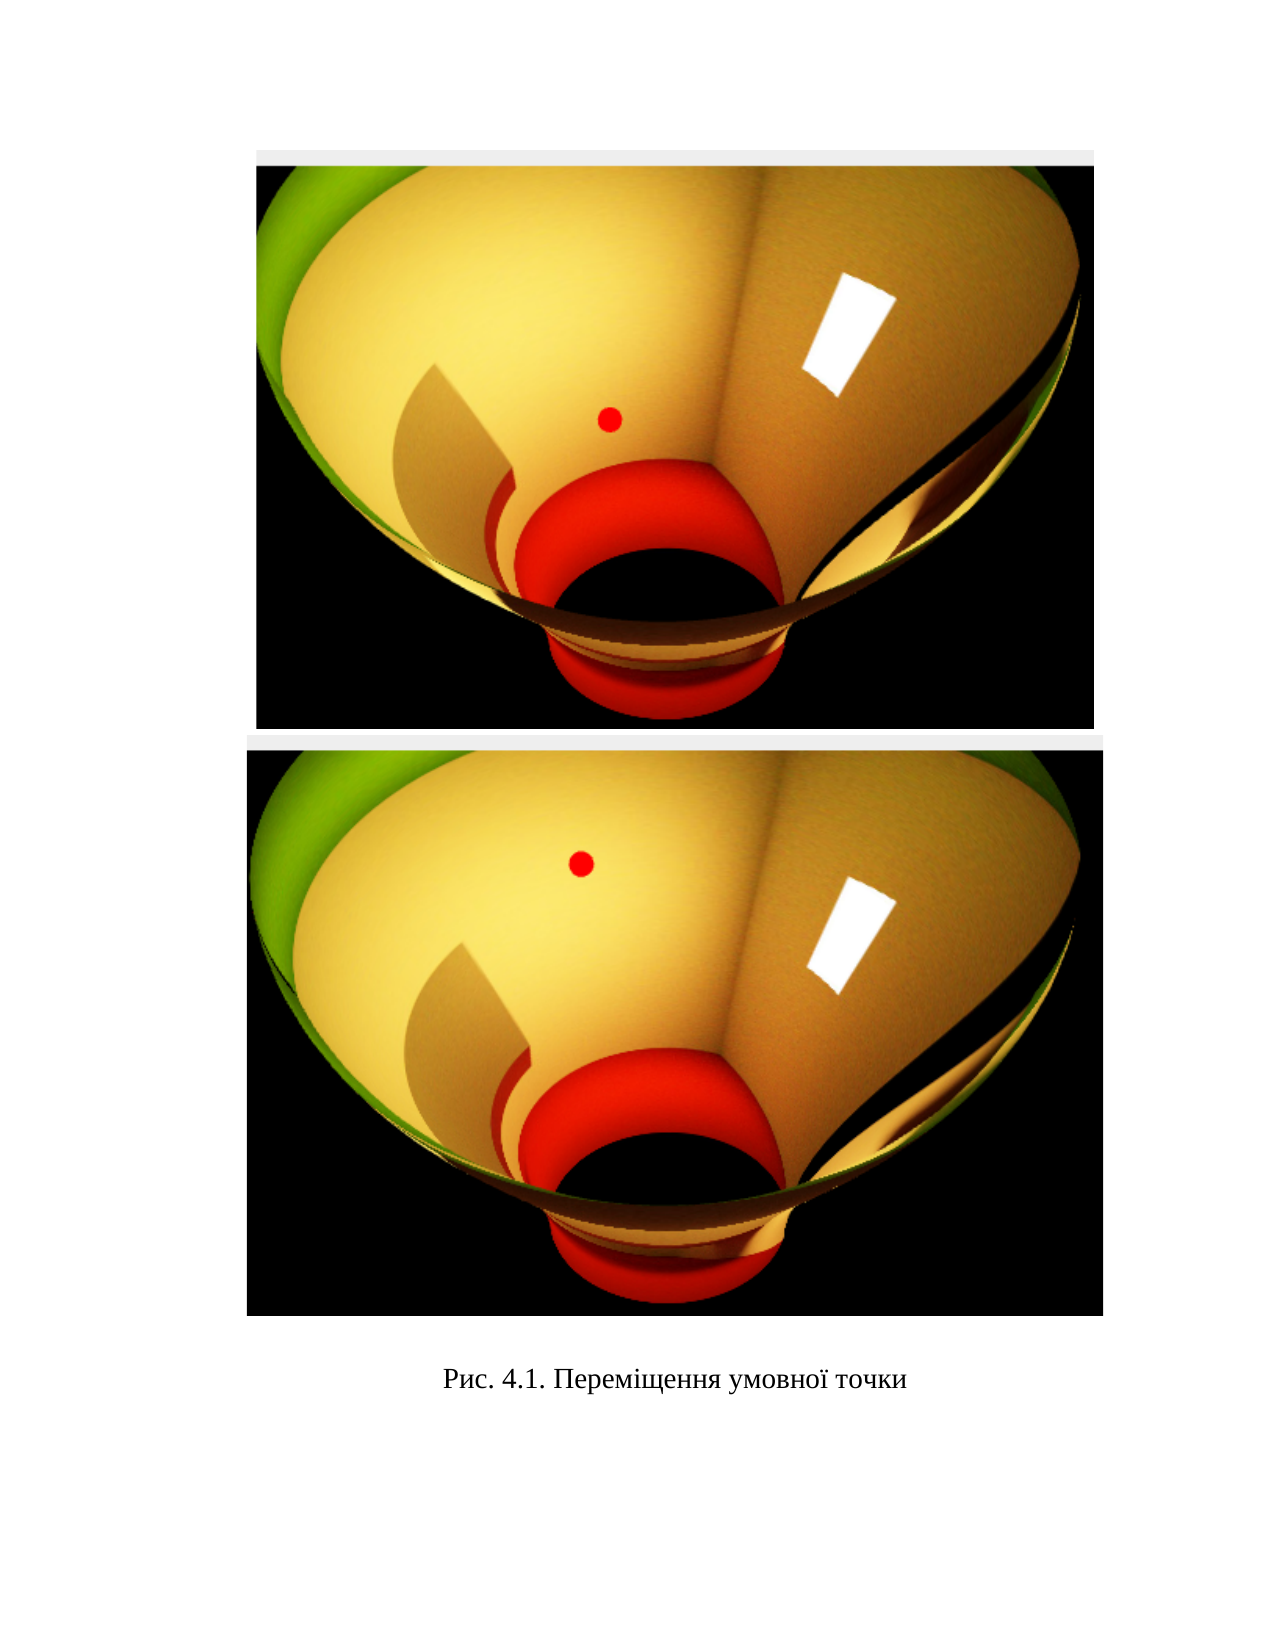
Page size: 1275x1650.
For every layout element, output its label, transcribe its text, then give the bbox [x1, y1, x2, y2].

subtitle Рис. 4.1. Переміщення умовної точки [225, 1361, 1125, 1394]
picture [246, 735, 1104, 1316]
picture [256, 150, 1094, 729]
